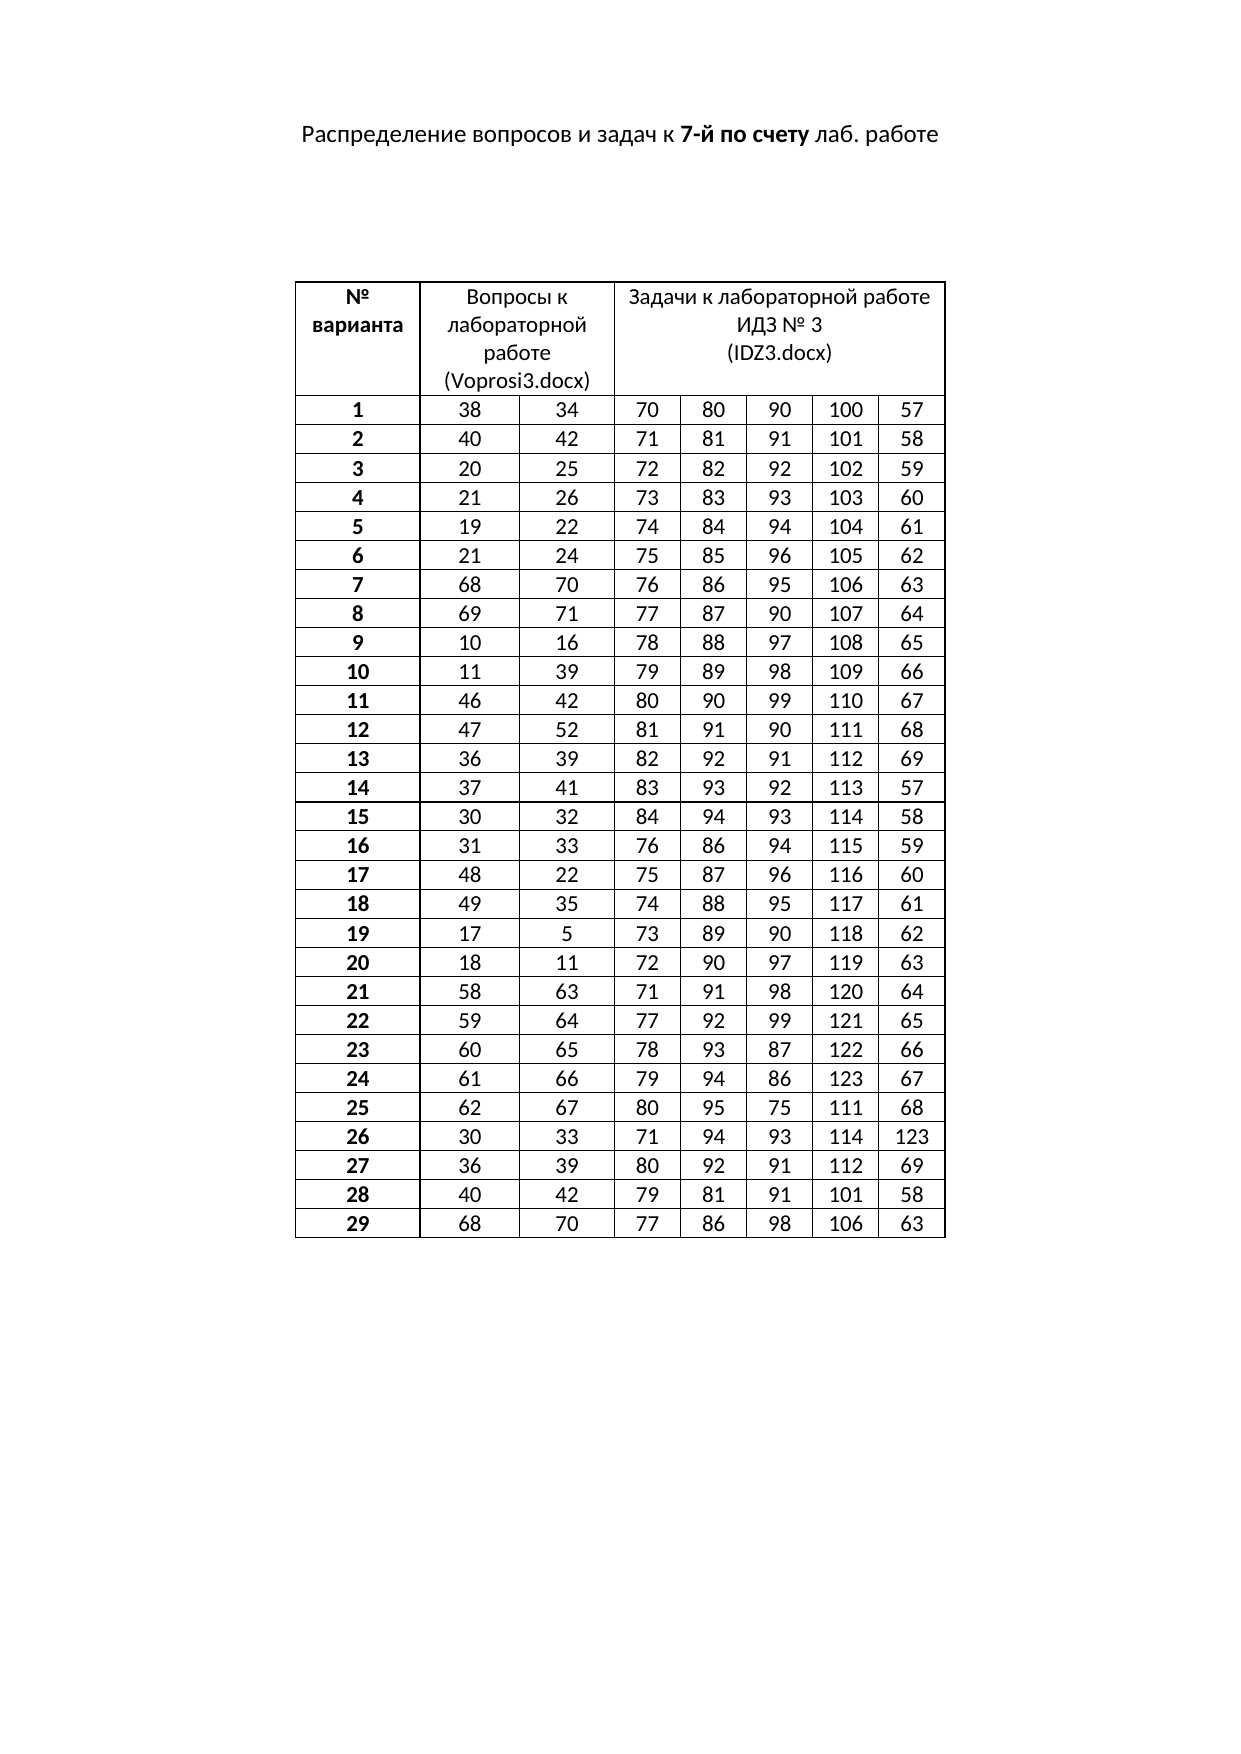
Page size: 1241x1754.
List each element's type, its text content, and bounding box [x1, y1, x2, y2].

table_cell 35 [520, 890, 614, 918]
table_cell 67 [879, 1064, 944, 1092]
table_cell 95 [681, 1093, 746, 1121]
table_cell 123 [813, 1064, 878, 1092]
table_cell 86 [747, 1064, 812, 1092]
table_cell 70 [520, 570, 614, 598]
table_cell 68 [421, 1209, 519, 1237]
table_cell 90 [747, 396, 812, 423]
table_cell 52 [520, 715, 614, 743]
table_cell 72 [615, 454, 680, 482]
table_cell 80 [615, 1093, 680, 1121]
table_cell 97 [747, 628, 812, 656]
table_cell 90 [747, 599, 812, 627]
table_cell 111 [813, 1093, 878, 1121]
table_cell 59 [879, 831, 944, 859]
table_cell 67 [879, 686, 944, 714]
table_cell 20 [296, 948, 419, 976]
table_cell 71 [615, 1122, 680, 1150]
table_cell 34 [520, 396, 614, 423]
table_cell 14 [296, 773, 419, 801]
table_cell 32 [520, 803, 614, 830]
table_cell 98 [747, 977, 812, 1005]
table_cell 75 [747, 1093, 812, 1121]
table_cell 23 [296, 1035, 419, 1063]
table_cell 84 [615, 803, 680, 830]
table_cell 62 [879, 541, 944, 569]
table_cell 68 [421, 570, 519, 598]
table_cell 17 [421, 919, 519, 947]
table_cell 64 [879, 599, 944, 627]
table_cell 37 [421, 773, 519, 801]
table_cell 73 [615, 919, 680, 947]
table_cell 11 [296, 686, 419, 714]
table_cell 65 [520, 1035, 614, 1063]
table_cell 107 [813, 599, 878, 627]
table_cell 81 [615, 715, 680, 743]
table_cell 87 [681, 861, 746, 888]
table_cell 75 [615, 861, 680, 888]
table_cell 91 [681, 977, 746, 1005]
table_cell 92 [681, 1006, 746, 1034]
table_cell 10 [421, 628, 519, 656]
table_cell 17 [296, 861, 419, 888]
table_cell 24 [520, 541, 614, 569]
table_header № варианта [296, 283, 419, 394]
table_cell 114 [813, 1122, 878, 1150]
table_cell 90 [681, 948, 746, 976]
table_cell 92 [747, 454, 812, 482]
table_cell 91 [681, 715, 746, 743]
table_cell 94 [747, 831, 812, 859]
table_cell 69 [421, 599, 519, 627]
table_cell 91 [747, 1180, 812, 1208]
table_cell 98 [747, 657, 812, 685]
table_cell 65 [879, 628, 944, 656]
table_cell 47 [421, 715, 519, 743]
table_cell 30 [421, 803, 519, 830]
table_cell 18 [421, 948, 519, 976]
table_cell 64 [879, 977, 944, 1005]
table_cell 2 [296, 425, 419, 453]
table_cell 100 [813, 396, 878, 423]
table_cell 16 [520, 628, 614, 656]
table_cell 99 [747, 686, 812, 714]
table_cell 8 [296, 599, 419, 627]
table_cell 63 [879, 948, 944, 976]
table_cell 46 [421, 686, 519, 714]
table_cell 30 [421, 1122, 519, 1150]
table_cell 80 [615, 1151, 680, 1179]
table_cell 72 [615, 948, 680, 976]
table_cell 71 [615, 425, 680, 453]
table_cell 65 [879, 1006, 944, 1034]
table_cell 63 [879, 1209, 944, 1237]
table_cell 113 [813, 773, 878, 801]
table_cell 80 [615, 686, 680, 714]
table_cell 22 [520, 861, 614, 888]
table_cell 39 [520, 1151, 614, 1179]
table_cell 108 [813, 628, 878, 656]
table_cell 25 [520, 454, 614, 482]
table_cell 28 [296, 1180, 419, 1208]
table_cell 94 [681, 1064, 746, 1092]
table_cell 86 [681, 831, 746, 859]
table_cell 93 [681, 773, 746, 801]
table_cell 82 [681, 454, 746, 482]
table_cell 26 [520, 483, 614, 511]
table_cell 58 [421, 977, 519, 1005]
table_cell 93 [681, 1035, 746, 1063]
table_cell 76 [615, 831, 680, 859]
table_cell 5 [520, 919, 614, 947]
table_cell 79 [615, 1064, 680, 1092]
table_cell 105 [813, 541, 878, 569]
table_cell 74 [615, 890, 680, 918]
table_cell 91 [747, 744, 812, 772]
table_cell 19 [421, 512, 519, 540]
table_cell 95 [747, 570, 812, 598]
table_cell 42 [520, 1180, 614, 1208]
table_cell 68 [879, 715, 944, 743]
table_cell 119 [813, 948, 878, 976]
table_cell 83 [615, 773, 680, 801]
table_cell 4 [296, 483, 419, 511]
table_cell 106 [813, 1209, 878, 1237]
table_cell 77 [615, 599, 680, 627]
table_cell 101 [813, 1180, 878, 1208]
table_cell 111 [813, 715, 878, 743]
table_cell 87 [681, 599, 746, 627]
table_cell 81 [681, 425, 746, 453]
table_cell 82 [615, 744, 680, 772]
table_cell 70 [520, 1209, 614, 1237]
table_cell 3 [296, 454, 419, 482]
table_cell 59 [421, 1006, 519, 1034]
table_cell 91 [747, 1151, 812, 1179]
table_cell 77 [615, 1006, 680, 1034]
table_cell 86 [681, 1209, 746, 1237]
table_cell 112 [813, 744, 878, 772]
table_cell 27 [296, 1151, 419, 1179]
table_header Вопросы к лабораторной работе (Voprosi3.docx) [421, 283, 614, 394]
table_cell 59 [879, 454, 944, 482]
table_cell 26 [296, 1122, 419, 1150]
table_cell 12 [296, 715, 419, 743]
table_cell 121 [813, 1006, 878, 1034]
table_cell 15 [296, 803, 419, 830]
table_cell 75 [615, 541, 680, 569]
table_cell 67 [520, 1093, 614, 1121]
table_cell 122 [813, 1035, 878, 1063]
table_cell 40 [421, 1180, 519, 1208]
table_cell 83 [681, 483, 746, 511]
table_cell 66 [879, 1035, 944, 1063]
table_cell 99 [747, 1006, 812, 1034]
table_cell 63 [520, 977, 614, 1005]
table_header Задачи к лабораторной работе ИДЗ № 3 (IDZ3.docx) [615, 283, 944, 394]
table_cell 106 [813, 570, 878, 598]
table_cell 104 [813, 512, 878, 540]
table_cell 33 [520, 1122, 614, 1150]
table_cell 91 [747, 425, 812, 453]
table_cell 33 [520, 831, 614, 859]
table_cell 11 [421, 657, 519, 685]
table_cell 48 [421, 861, 519, 888]
table_cell 38 [421, 396, 519, 423]
table_cell 42 [520, 686, 614, 714]
table_cell 31 [421, 831, 519, 859]
table_cell 109 [813, 657, 878, 685]
table_cell 93 [747, 803, 812, 830]
table_cell 110 [813, 686, 878, 714]
table_cell 90 [681, 686, 746, 714]
table_cell 42 [520, 425, 614, 453]
table_cell 13 [296, 744, 419, 772]
table_cell 21 [296, 977, 419, 1005]
table_cell 74 [615, 512, 680, 540]
table_cell 94 [681, 1122, 746, 1150]
table_cell 114 [813, 803, 878, 830]
table_cell 94 [747, 512, 812, 540]
table_cell 96 [747, 541, 812, 569]
table_cell 5 [296, 512, 419, 540]
table_cell 39 [520, 657, 614, 685]
table_cell 92 [747, 773, 812, 801]
table_cell 20 [421, 454, 519, 482]
table_cell 92 [681, 744, 746, 772]
table_cell 9 [296, 628, 419, 656]
table_cell 88 [681, 890, 746, 918]
table_cell 70 [615, 396, 680, 423]
table_cell 116 [813, 861, 878, 888]
table_cell 6 [296, 541, 419, 569]
table_cell 85 [681, 541, 746, 569]
table_cell 95 [747, 890, 812, 918]
table_cell 103 [813, 483, 878, 511]
table_cell 78 [615, 1035, 680, 1063]
table_cell 71 [520, 599, 614, 627]
table_cell 61 [421, 1064, 519, 1092]
table_cell 123 [879, 1122, 944, 1150]
table_cell 68 [879, 1093, 944, 1121]
table_cell 11 [520, 948, 614, 976]
table_cell 60 [879, 861, 944, 888]
table_cell 63 [879, 570, 944, 598]
table_cell 86 [681, 570, 746, 598]
table_cell 10 [296, 657, 419, 685]
table_cell 92 [681, 1151, 746, 1179]
table_cell 76 [615, 570, 680, 598]
table_cell 79 [615, 657, 680, 685]
table_cell 87 [747, 1035, 812, 1063]
table_cell 112 [813, 1151, 878, 1179]
table_cell 7 [296, 570, 419, 598]
table_cell 94 [681, 803, 746, 830]
table_cell 62 [421, 1093, 519, 1121]
table_cell 115 [813, 831, 878, 859]
table_cell 22 [520, 512, 614, 540]
table_cell 71 [615, 977, 680, 1005]
table_cell 64 [520, 1006, 614, 1034]
table_cell 58 [879, 425, 944, 453]
table_cell 89 [681, 657, 746, 685]
table_cell 25 [296, 1093, 419, 1121]
table_cell 73 [615, 483, 680, 511]
table_cell 36 [421, 744, 519, 772]
table_cell 36 [421, 1151, 519, 1179]
table_cell 49 [421, 890, 519, 918]
table_cell 18 [296, 890, 419, 918]
table_cell 117 [813, 890, 878, 918]
table_cell 96 [747, 861, 812, 888]
table_cell 77 [615, 1209, 680, 1237]
table_cell 62 [879, 919, 944, 947]
table_cell 93 [747, 1122, 812, 1150]
table_cell 89 [681, 919, 746, 947]
table_cell 61 [879, 890, 944, 918]
table_cell 81 [681, 1180, 746, 1208]
table_cell 118 [813, 919, 878, 947]
table_cell 101 [813, 425, 878, 453]
table_cell 19 [296, 919, 419, 947]
table_cell 40 [421, 425, 519, 453]
table_cell 1 [296, 396, 419, 423]
table_cell 66 [879, 657, 944, 685]
table_cell 79 [615, 1180, 680, 1208]
table_cell 60 [421, 1035, 519, 1063]
table_cell 97 [747, 948, 812, 976]
table_cell 21 [421, 541, 519, 569]
table_cell 16 [296, 831, 419, 859]
table_cell 60 [879, 483, 944, 511]
table_cell 61 [879, 512, 944, 540]
table_cell 39 [520, 744, 614, 772]
table_cell 22 [296, 1006, 419, 1034]
table_cell 84 [681, 512, 746, 540]
table_cell 66 [520, 1064, 614, 1092]
table_cell 93 [747, 483, 812, 511]
table_cell 57 [879, 396, 944, 423]
table_cell 120 [813, 977, 878, 1005]
table_cell 90 [747, 919, 812, 947]
table_cell 21 [421, 483, 519, 511]
table_cell 88 [681, 628, 746, 656]
table_cell 80 [681, 396, 746, 423]
table_cell 29 [296, 1209, 419, 1237]
table_cell 58 [879, 803, 944, 830]
table_cell 24 [296, 1064, 419, 1092]
table_cell 90 [747, 715, 812, 743]
table_cell 102 [813, 454, 878, 482]
table_cell 41 [520, 773, 614, 801]
table_cell 58 [879, 1180, 944, 1208]
table_cell 69 [879, 744, 944, 772]
table_cell 57 [879, 773, 944, 801]
table_cell 69 [879, 1151, 944, 1179]
table_cell 78 [615, 628, 680, 656]
text Распределение вопросов и задач к 7-й по счету лаб. работе [89, 118, 1152, 149]
table_cell 98 [747, 1209, 812, 1237]
